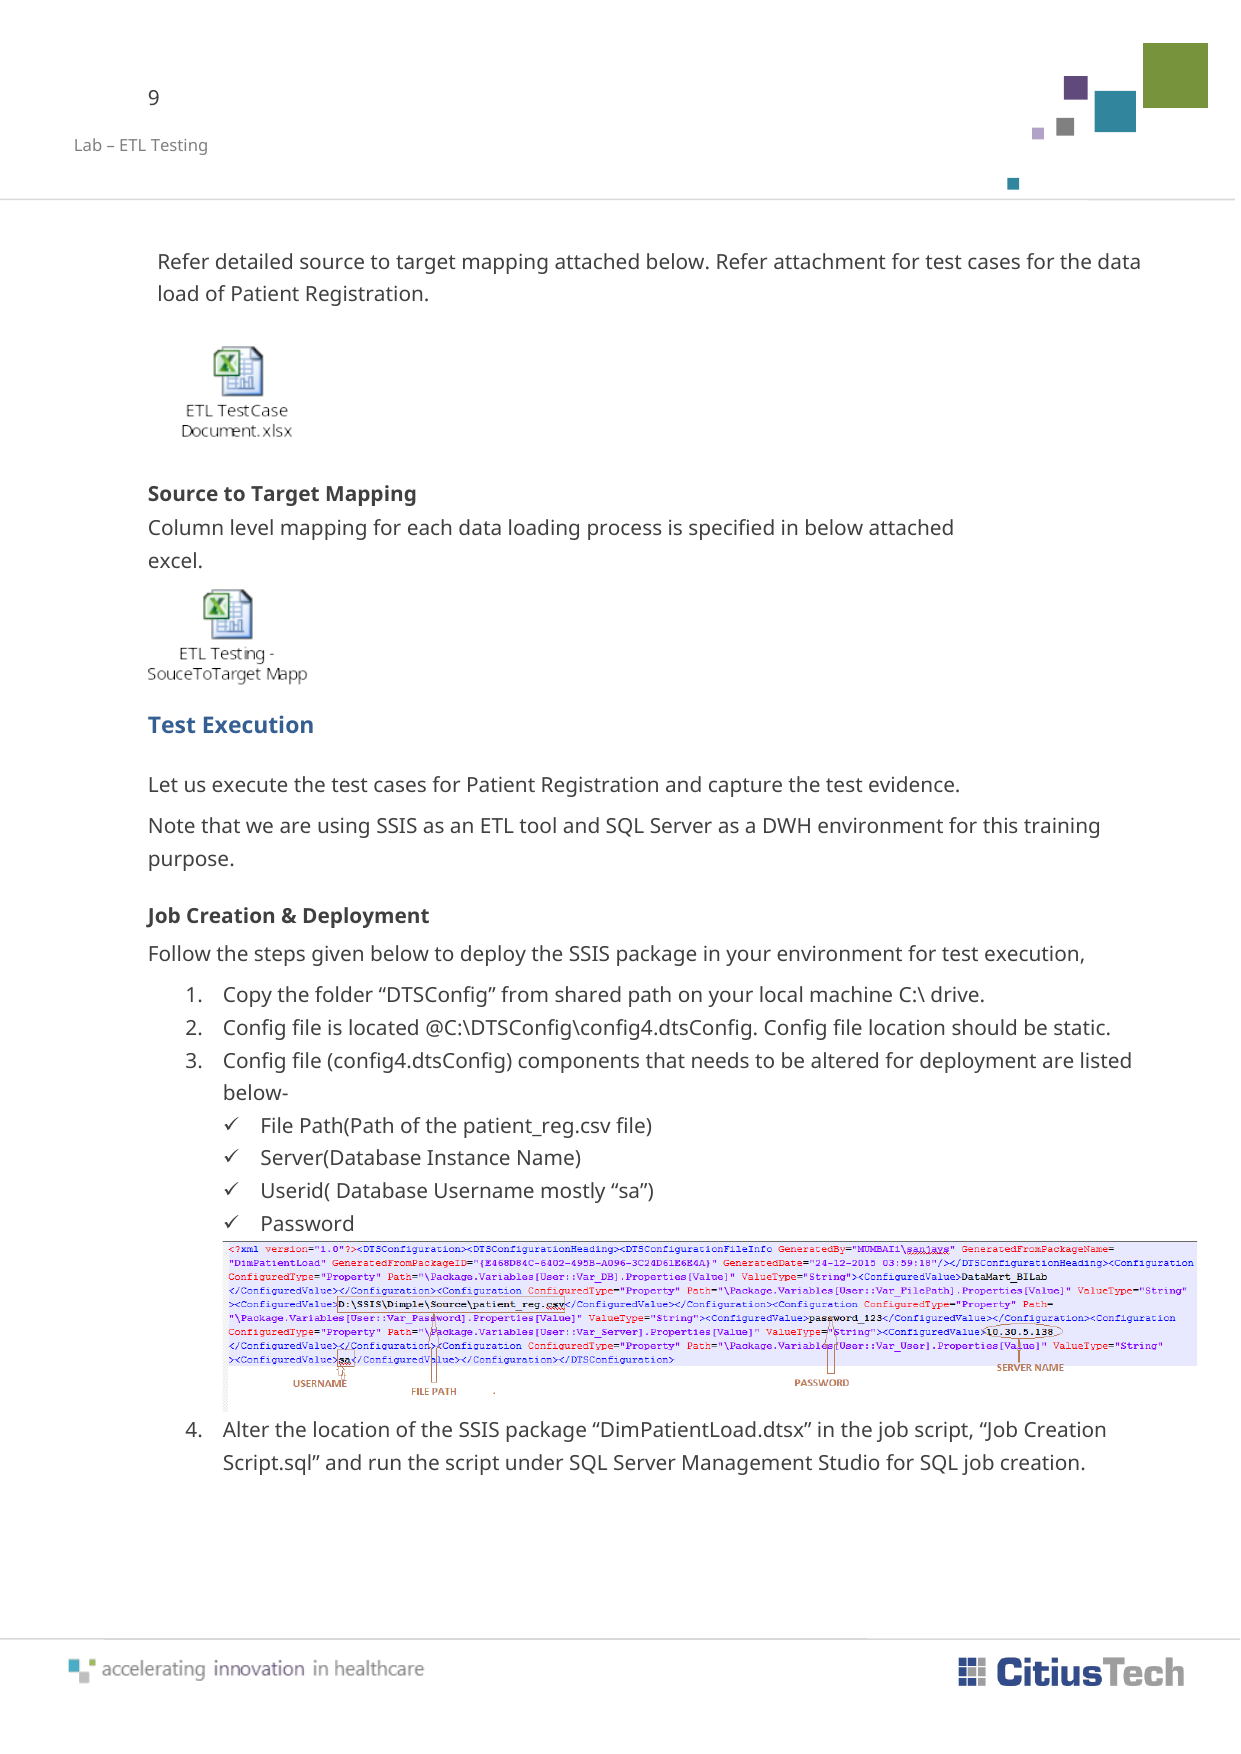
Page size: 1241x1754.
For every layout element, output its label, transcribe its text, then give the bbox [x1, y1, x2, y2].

subtitle Job Creation & Deployment [148, 902, 1181, 930]
text Note that we are using SSIS as an ETL tool and SQL Server as a DWH environment for this training purpose. [148, 811, 1181, 872]
picture [222, 1241, 1198, 1412]
list File Path(Path of the patient_reg.csv file) [223, 1111, 1181, 1139]
list Userid( Database Username mostly “sa”) [223, 1176, 1181, 1204]
text Let us execute the test cases for Patient Registration and capture the test evidence. [148, 770, 1181, 798]
picture [957, 1656, 1184, 1687]
list Password [223, 1209, 1181, 1237]
list Refer detailed source to target mapping attached below. Refer attachment for test cases for the data load of Patient Registration. [157, 247, 1181, 308]
list Server(Database Instance Name) [223, 1143, 1181, 1172]
list Config file (config4.dtsConfig) components that needs to be altered for deployment are listed below- [185, 1046, 1181, 1107]
list Copy the folder “DTSConfig” from shared path on your local machine C:\ drive. [185, 981, 1181, 1009]
text Column level mapping for each data loading process is specified in below attached excel. [148, 513, 1002, 574]
list Config file is located @C:\DTSConfig\config4.dtsConfig. Config file location should be static. [185, 1013, 1181, 1042]
picture [68, 1655, 447, 1686]
list Alter the location of the SSIS package “DimPatientLoad.dtsx” in the job script, “Job Creation Script.sql” and run the script under SQL Server Management Studio for SQL job creation. [185, 1415, 1181, 1476]
text Follow the steps given below to deploy the SSIS package in your environment for test execution, [148, 939, 1181, 967]
subtitle Test Execution [148, 709, 1181, 740]
subtitle Source to Target Mapping [148, 479, 1181, 507]
